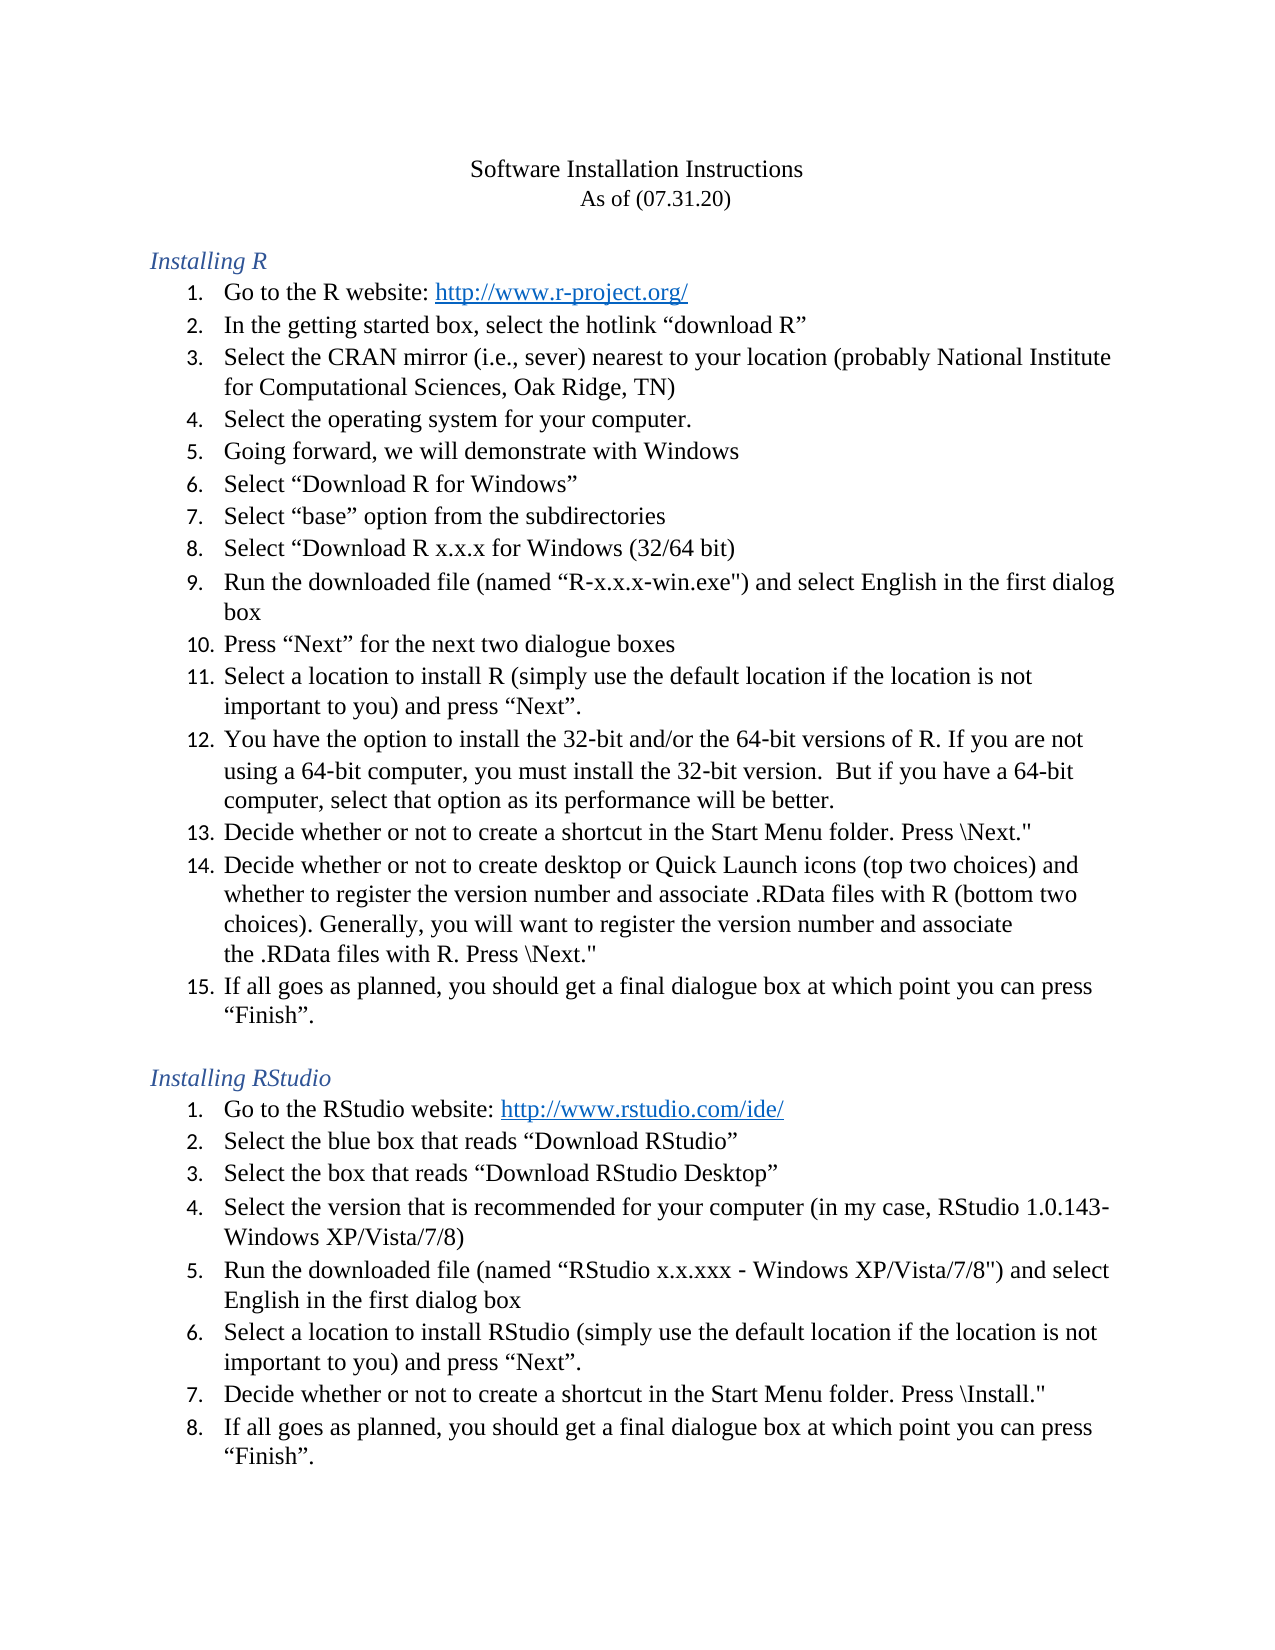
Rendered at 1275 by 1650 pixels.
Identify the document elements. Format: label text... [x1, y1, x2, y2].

list Select a location to install RStudio (simply use the default location if the location is not important to you) and press “Next”. [186, 1317, 1123, 1376]
list Select a location to install R (simply use the default location if the location is not important to you) and press “Next”. [186, 661, 1123, 720]
list Run the downloaded file (named “R‐x.x.x‐win.exe") and select English in the first dialog box [186, 566, 1123, 626]
list Decide whether or not to create desktop or Quick Launch icons (top two choices) and whether to register the version number and associate .RData files with R (bottom two choices). Generally, you will want to register the version number and associate the .RData files with R. Press \Next." [186, 850, 1123, 967]
text As of (07.31.20) [187, 186, 1123, 212]
list If all goes as planned, you should get a final dialogue box at which point you can press “Finish”. [186, 1412, 1123, 1470]
list You have the option to install the 32‐bit and/or the 64‐bit versions of R. If you are not using a 64‐bit computer, you must install the 32‐bit version. But if you have a 64-bit computer, select that option as its performance will be better. [186, 723, 1123, 814]
list Select the blue box that reads “Download RStudio” [186, 1126, 1123, 1155]
list Select the version that is recommended for your computer (in my case, RStudio 1.0.143‐ Windows XP/Vista/7/8) [186, 1191, 1123, 1251]
list Select “Download R x.x.x for Windows (32/64 bit) [186, 533, 1123, 562]
list Select the box that reads “Download RStudio Desktop” [186, 1158, 1123, 1187]
list Go to the R website: http://www.r-project.org/ [186, 277, 1123, 306]
list Going forward, we will demonstrate with Windows [186, 436, 1123, 465]
list Go to the RStudio website: http://www.rstudio.com/ide/ [186, 1094, 1123, 1123]
list Select “Download R for Windows” [186, 469, 1123, 498]
list If all goes as planned, you should get a final dialogue box at which point you can press “Finish”. [186, 971, 1123, 1029]
list Select “base” option from the subdirectories [186, 501, 1123, 530]
text Installing RStudio [150, 1063, 1123, 1092]
list Press “Next” for the next two dialogue boxes [186, 629, 1123, 658]
subtitle Installing R [149, 246, 1123, 275]
list Select the CRAN mirror (i.e., sever) nearest to your location (probably National Institute for Computational Sciences, Oak Ridge, TN) [186, 342, 1123, 401]
list Select the operating system for your computer. [186, 404, 1123, 433]
list Run the downloaded file (named “RStudio x.x.xxx ‐ Windows XP/Vista/7/8") and select English in the first dialog box [186, 1254, 1123, 1314]
list In the getting started box, select the hotlink “download R” [186, 310, 1123, 339]
list Decide whether or not to create a shortcut in the Start Menu folder. Press \Install." [186, 1379, 1123, 1408]
subtitle Software Installation Instructions [149, 154, 1123, 183]
list Decide whether or not to create a shortcut in the Start Menu folder. Press \Next." [186, 817, 1123, 846]
